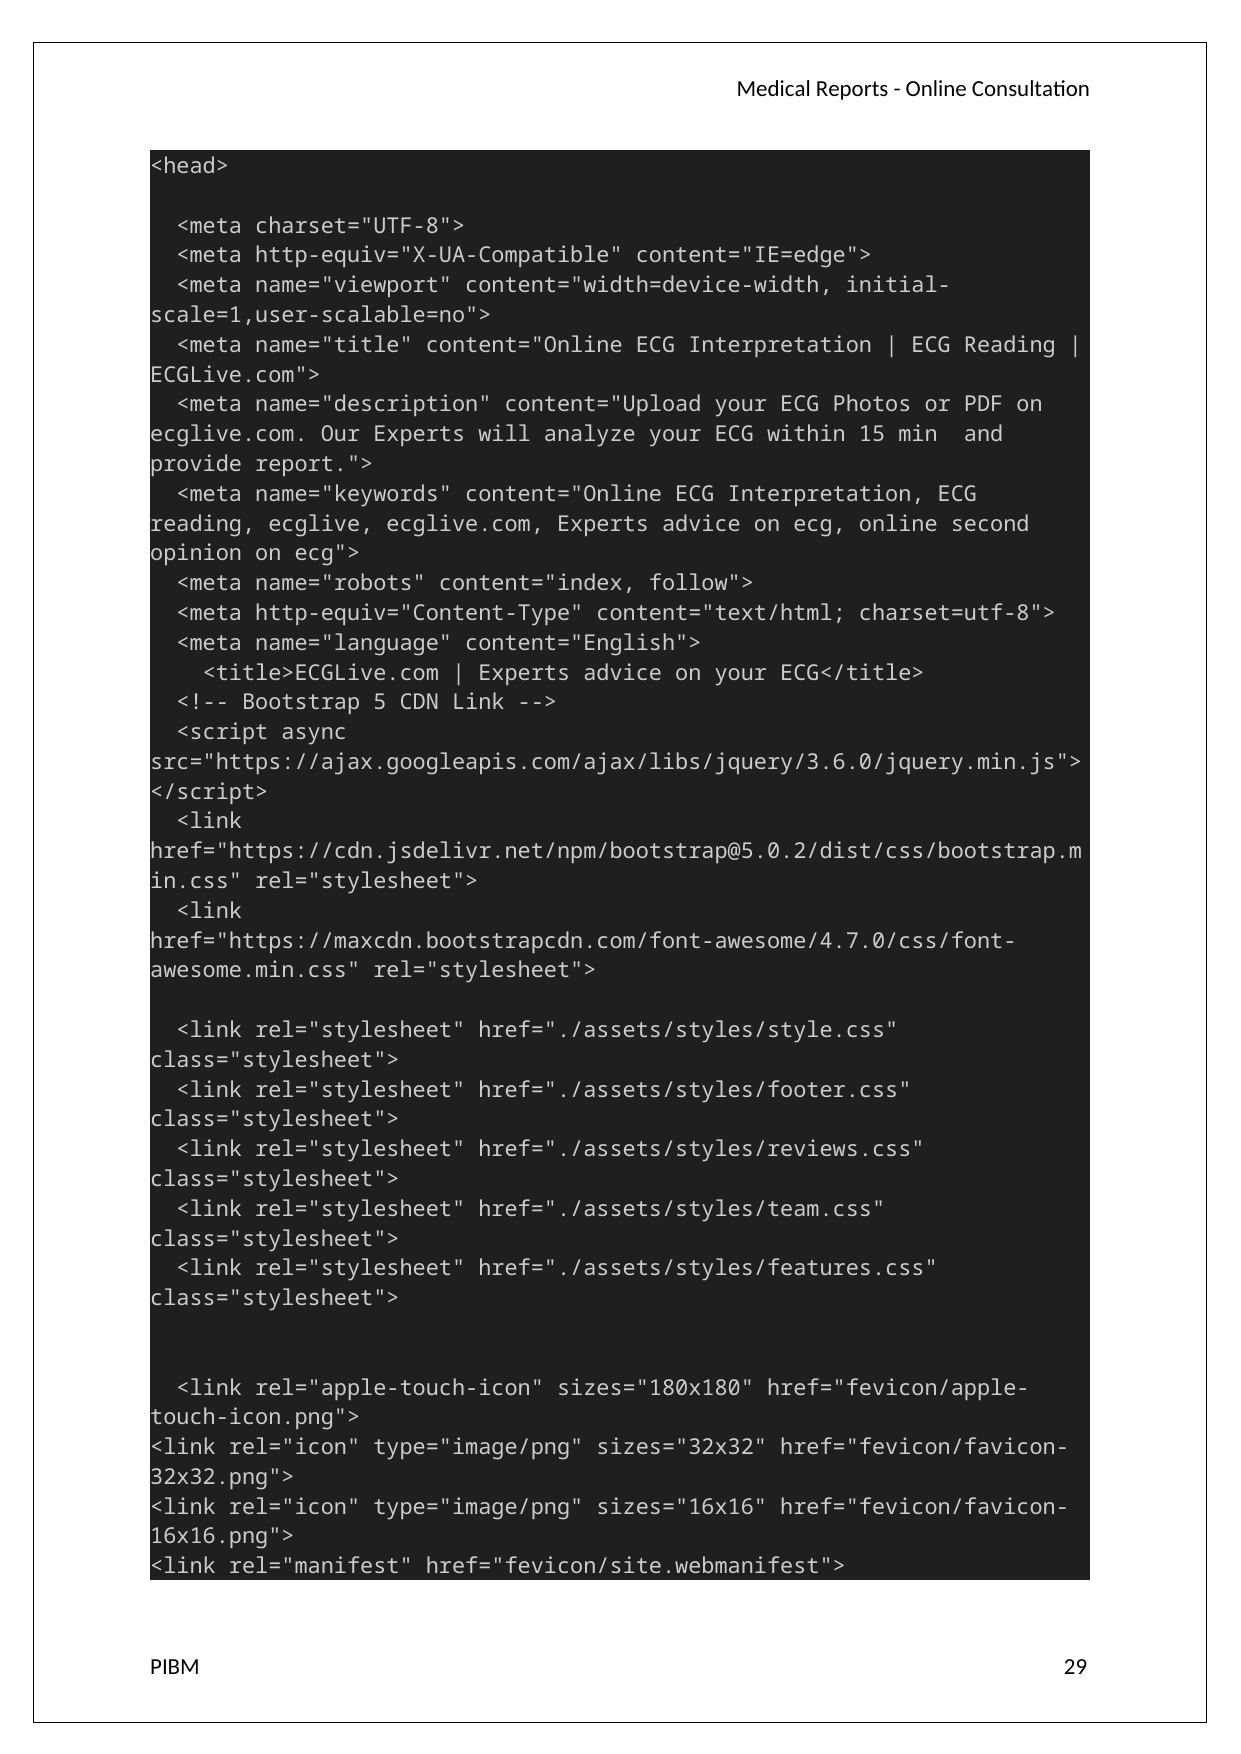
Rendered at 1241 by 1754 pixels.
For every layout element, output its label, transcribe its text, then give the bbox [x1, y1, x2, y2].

text <script async src="https://ajax.googleapis.com/ajax/libs/jquery/3.6.0/jquery.min.js"></script> [150, 716, 1090, 805]
text <link rel="stylesheet" href="./assets/styles/reviews.css" class="stylesheet"> [150, 1133, 1090, 1193]
text <link rel="stylesheet" href="./assets/styles/features.css" class="stylesheet"> [150, 1252, 1090, 1312]
text <link rel="apple-touch-icon" sizes="180x180" href="fevicon/apple-touch-icon.png"> [150, 1371, 1090, 1431]
text <title>ECGLive.com | Experts advice on your ECG</title> [150, 656, 1090, 686]
text <meta name="description" content="Upload your ECG Photos or PDF on ecglive.com. Our Experts will analyze your ECG within 15 min and provide report."> [150, 388, 1090, 478]
text <link rel="icon" type="image/png" sizes="16x16" href="fevicon/favicon-16x16.png"> [150, 1491, 1090, 1550]
text <!-- Bootstrap 5 CDN Link --> [150, 686, 1090, 716]
text <meta name="keywords" content="Online ECG Interpretation, ECG reading, ecglive, ecglive.com, Experts advice on ecg, online second opinion on ecg"> [150, 478, 1090, 567]
text <link rel="stylesheet" href="./assets/styles/team.css" class="stylesheet"> [150, 1193, 1090, 1252]
text <link rel="stylesheet" href="./assets/styles/style.css" class="stylesheet"> [150, 1014, 1090, 1073]
text <meta charset="UTF-8"> [150, 209, 1090, 239]
text <link href="https://cdn.jsdelivr.net/npm/bootstrap@5.0.2/dist/css/bootstrap.min.css" rel="stylesheet"> [150, 805, 1090, 895]
text <meta http-equiv="Content-Type" content="text/html; charset=utf-8"> [150, 597, 1090, 627]
text <head> [150, 150, 1090, 180]
text <meta name="viewport" content="width=device-width, initial-scale=1,user-scalable=no"> [150, 269, 1090, 329]
text <link rel="manifest" href="fevicon/site.webmanifest"> [150, 1550, 1090, 1580]
text <meta name="title" content="Online ECG Interpretation | ECG Reading | ECGLive.com"> [150, 329, 1090, 388]
text <link rel="stylesheet" href="./assets/styles/footer.css" class="stylesheet"> [150, 1073, 1090, 1133]
text <link href="https://maxcdn.bootstrapcdn.com/font-awesome/4.7.0/css/font-awesome.min.css" rel="stylesheet"> [150, 895, 1090, 984]
text <meta name="language" content="English"> [150, 627, 1090, 656]
text <link rel="icon" type="image/png" sizes="32x32" href="fevicon/favicon-32x32.png"> [150, 1431, 1090, 1491]
text <meta name="robots" content="index, follow"> [150, 567, 1090, 597]
text <meta http-equiv="X-UA-Compatible" content="IE=edge"> [150, 239, 1090, 269]
